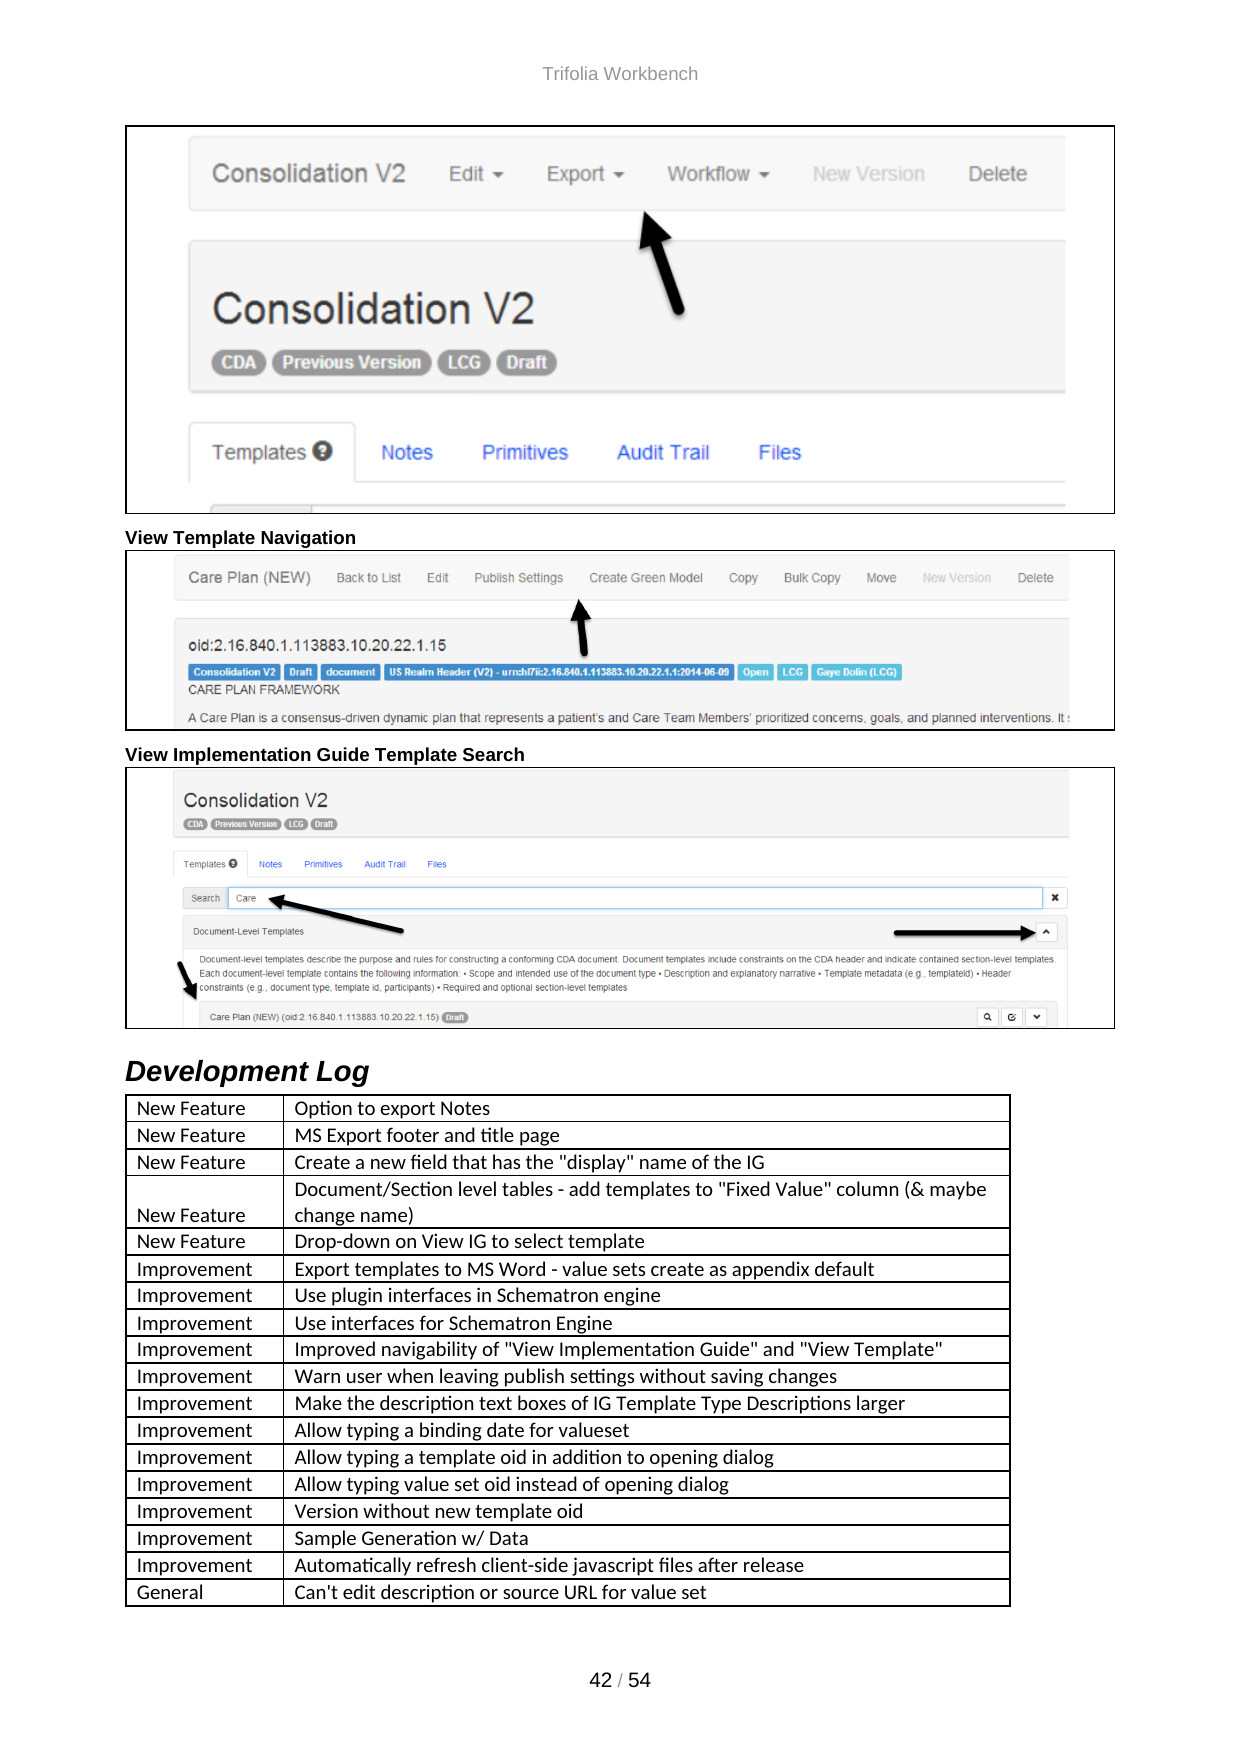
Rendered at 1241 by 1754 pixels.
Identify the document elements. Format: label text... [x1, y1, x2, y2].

table_cell New Feature [127, 1122, 283, 1148]
text View Implementation Guide Template Search [125, 743, 1115, 765]
table_header Option to export Notes [284, 1096, 1009, 1121]
table_cell Drop-down on View IG to select template [284, 1229, 1009, 1254]
table_cell Make the description text boxes of IG Template Type Descriptions larger [284, 1391, 1009, 1416]
table_cell Allow typing value set oid instead of opening dialog [284, 1472, 1009, 1497]
table_cell General [127, 1580, 283, 1605]
table_header New Feature [127, 1096, 283, 1121]
table_cell Use interfaces for Schematron Engine [284, 1310, 1009, 1335]
table_cell Improvement [127, 1553, 283, 1578]
picture [174, 127, 1066, 513]
table_cell Improvement [127, 1499, 283, 1524]
table_cell Improved navigability of "View Implementation Guide" and "View Template" [284, 1337, 1009, 1362]
text View Template Navigation [125, 527, 1115, 548]
table_cell Allow typing a template oid in addition to opening dialog [284, 1445, 1009, 1470]
table_cell New Feature [127, 1229, 283, 1254]
table_cell MS Export footer and title page [284, 1122, 1009, 1148]
picture [171, 768, 1070, 1028]
table_cell New Feature [127, 1150, 283, 1175]
table_cell Improvement [127, 1445, 283, 1470]
table_cell Improvement [127, 1337, 283, 1362]
table_cell Can't edit description or source URL for value set [284, 1580, 1009, 1605]
table_cell Improvement [127, 1310, 283, 1335]
table_cell Improvement [127, 1526, 283, 1551]
table_cell Use plugin interfaces in Schematron engine [284, 1283, 1009, 1308]
table_cell Document/Section level tables - add templates to "Fixed Value" column (& maybe change name) [284, 1176, 1009, 1227]
table_cell Automatically refresh client-side javascript files after release [284, 1553, 1009, 1578]
table_cell Improvement [127, 1256, 283, 1281]
table_cell Warn user when leaving publish settings without saving changes [284, 1364, 1009, 1389]
table_cell Create a new field that has the "display" name of the IG [284, 1150, 1009, 1175]
picture [171, 551, 1070, 729]
table_cell Version without new template oid [284, 1499, 1009, 1524]
table_cell Improvement [127, 1391, 283, 1416]
table_cell Improvement [127, 1418, 283, 1443]
table_cell Export templates to MS Word - value sets create as appendix default [284, 1256, 1009, 1281]
table_cell Improvement [127, 1364, 283, 1389]
table_cell Allow typing a binding date for valueset [284, 1418, 1009, 1443]
table_cell Sample Generation w/ Data [284, 1526, 1009, 1551]
subtitle Development Log [125, 1054, 1115, 1088]
table_cell Improvement [127, 1472, 283, 1497]
table_cell Improvement [127, 1283, 283, 1308]
table_cell New Feature [127, 1176, 283, 1227]
